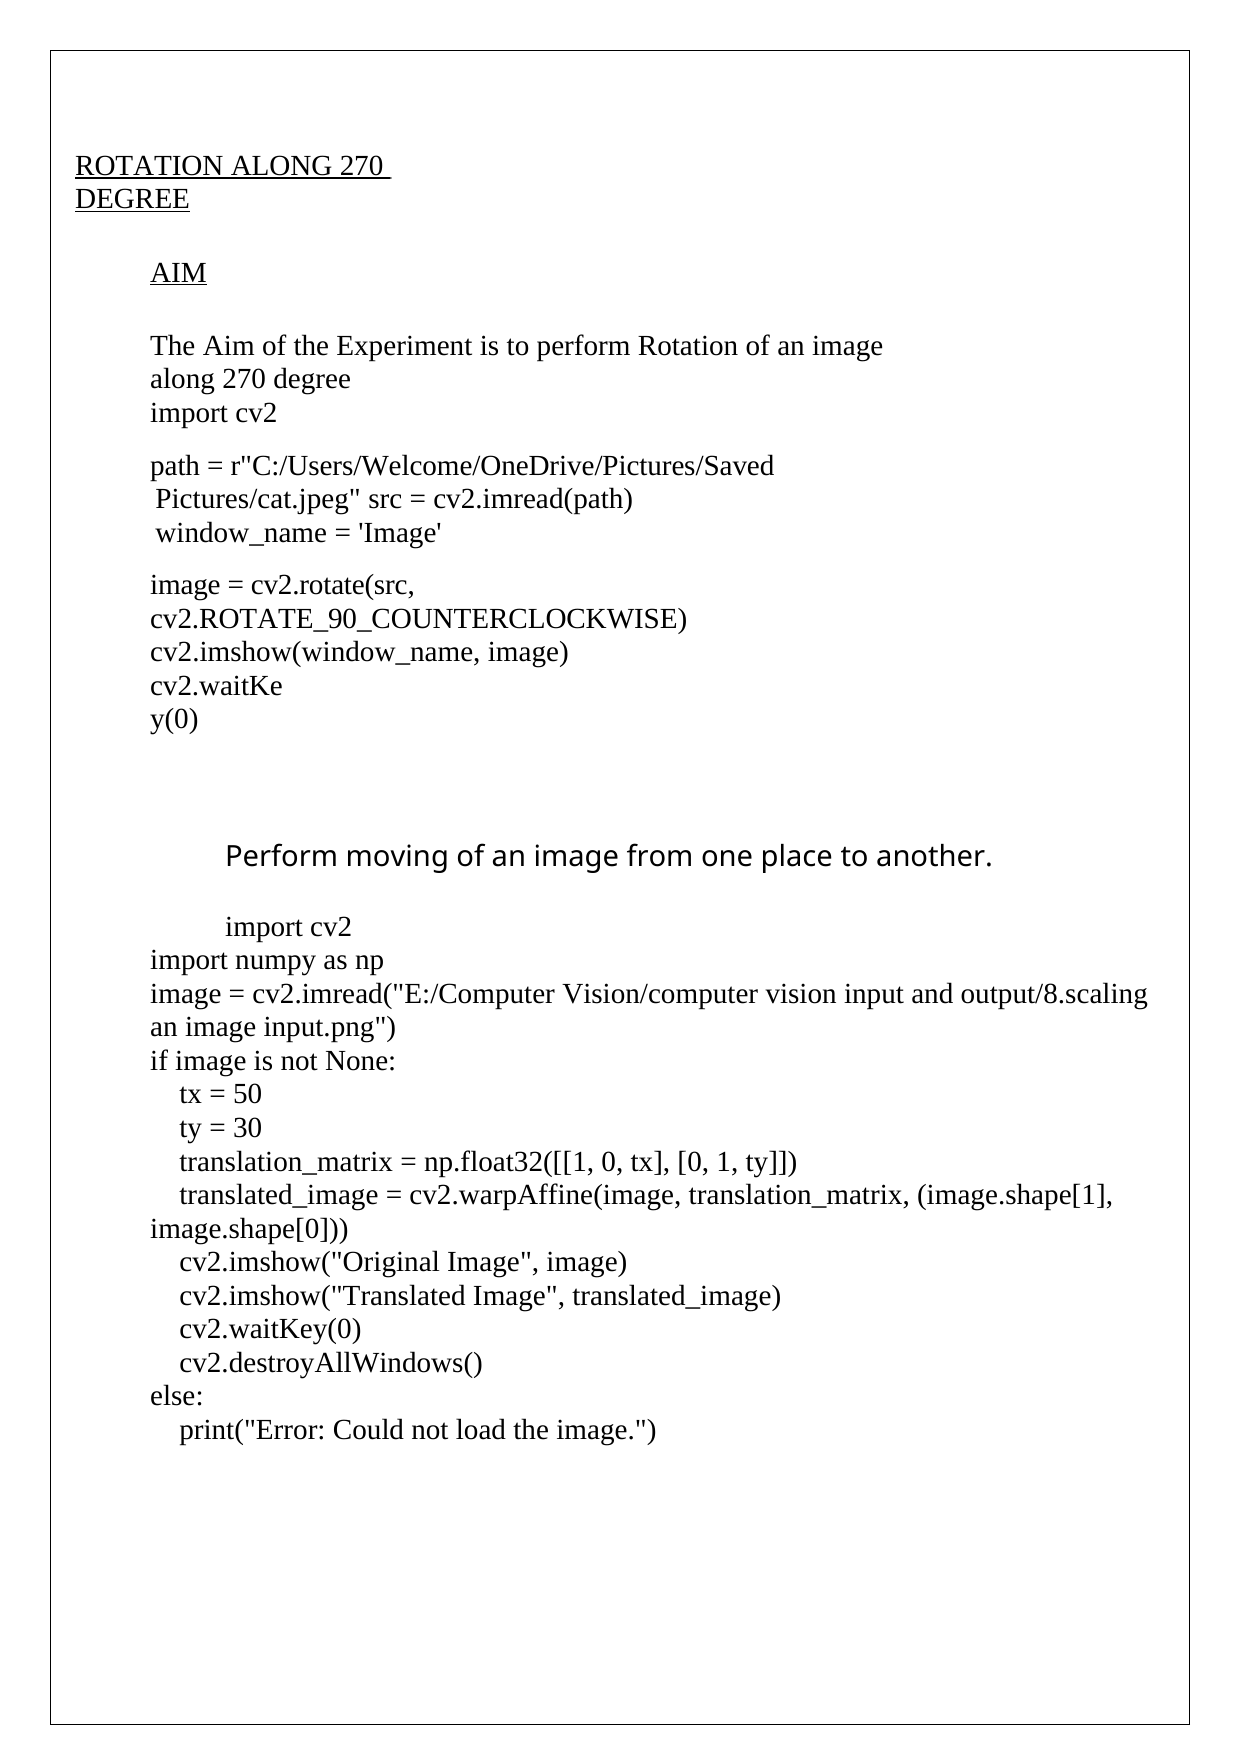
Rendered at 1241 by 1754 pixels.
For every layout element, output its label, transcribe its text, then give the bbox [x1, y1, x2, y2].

text else: [150, 1378, 1176, 1412]
text AIM [150, 255, 1176, 288]
text if image is not None: [150, 1043, 1176, 1077]
text ROTATION ALONG 270 DEGREE [75, 148, 478, 215]
text import numpy as np [150, 942, 1176, 976]
text cv2.waitKey(0) [150, 1311, 1176, 1345]
text image = cv2.rotate(src, cv2.ROTATE_90_COUNTERCLOCKWISE) cv2.imshow(window_name, image) [150, 567, 722, 668]
text cv2.destroyAllWindows() [150, 1345, 1176, 1378]
text Perform moving of an image from one place to another. [150, 836, 1176, 875]
text image = cv2.imread("E:/Computer Vision/computer vision input and output/8.scaling an image input.png") [150, 976, 1176, 1043]
text ty = 30 [150, 1110, 1176, 1144]
text window_name = 'Image' [155, 515, 1176, 548]
text cv2.waitKey(0) [150, 668, 285, 735]
text path = r"C:/Users/Welcome/OneDrive/Pictures/Saved Pictures/cat.jpeg" src = cv2.imread(path) [150, 448, 810, 515]
text cv2.imshow("Translated Image", translated_image) [150, 1278, 1176, 1311]
text The Aim of the Experiment is to perform Rotation of an image along 270 degree [150, 328, 909, 395]
text print("Error: Could not load the image.") [150, 1412, 1176, 1446]
text import cv2 [150, 396, 1176, 429]
text cv2.imshow("Original Image", image) [150, 1244, 1176, 1278]
text translation_matrix = np.float32([[1, 0, tx], [0, 1, ty]]) [150, 1144, 1176, 1177]
text import cv2 [150, 909, 1176, 942]
text translated_image = cv2.warpAffine(image, translation_matrix, (image.shape[1], image.shape[0])) [150, 1177, 1176, 1244]
text tx = 50 [150, 1077, 1176, 1110]
